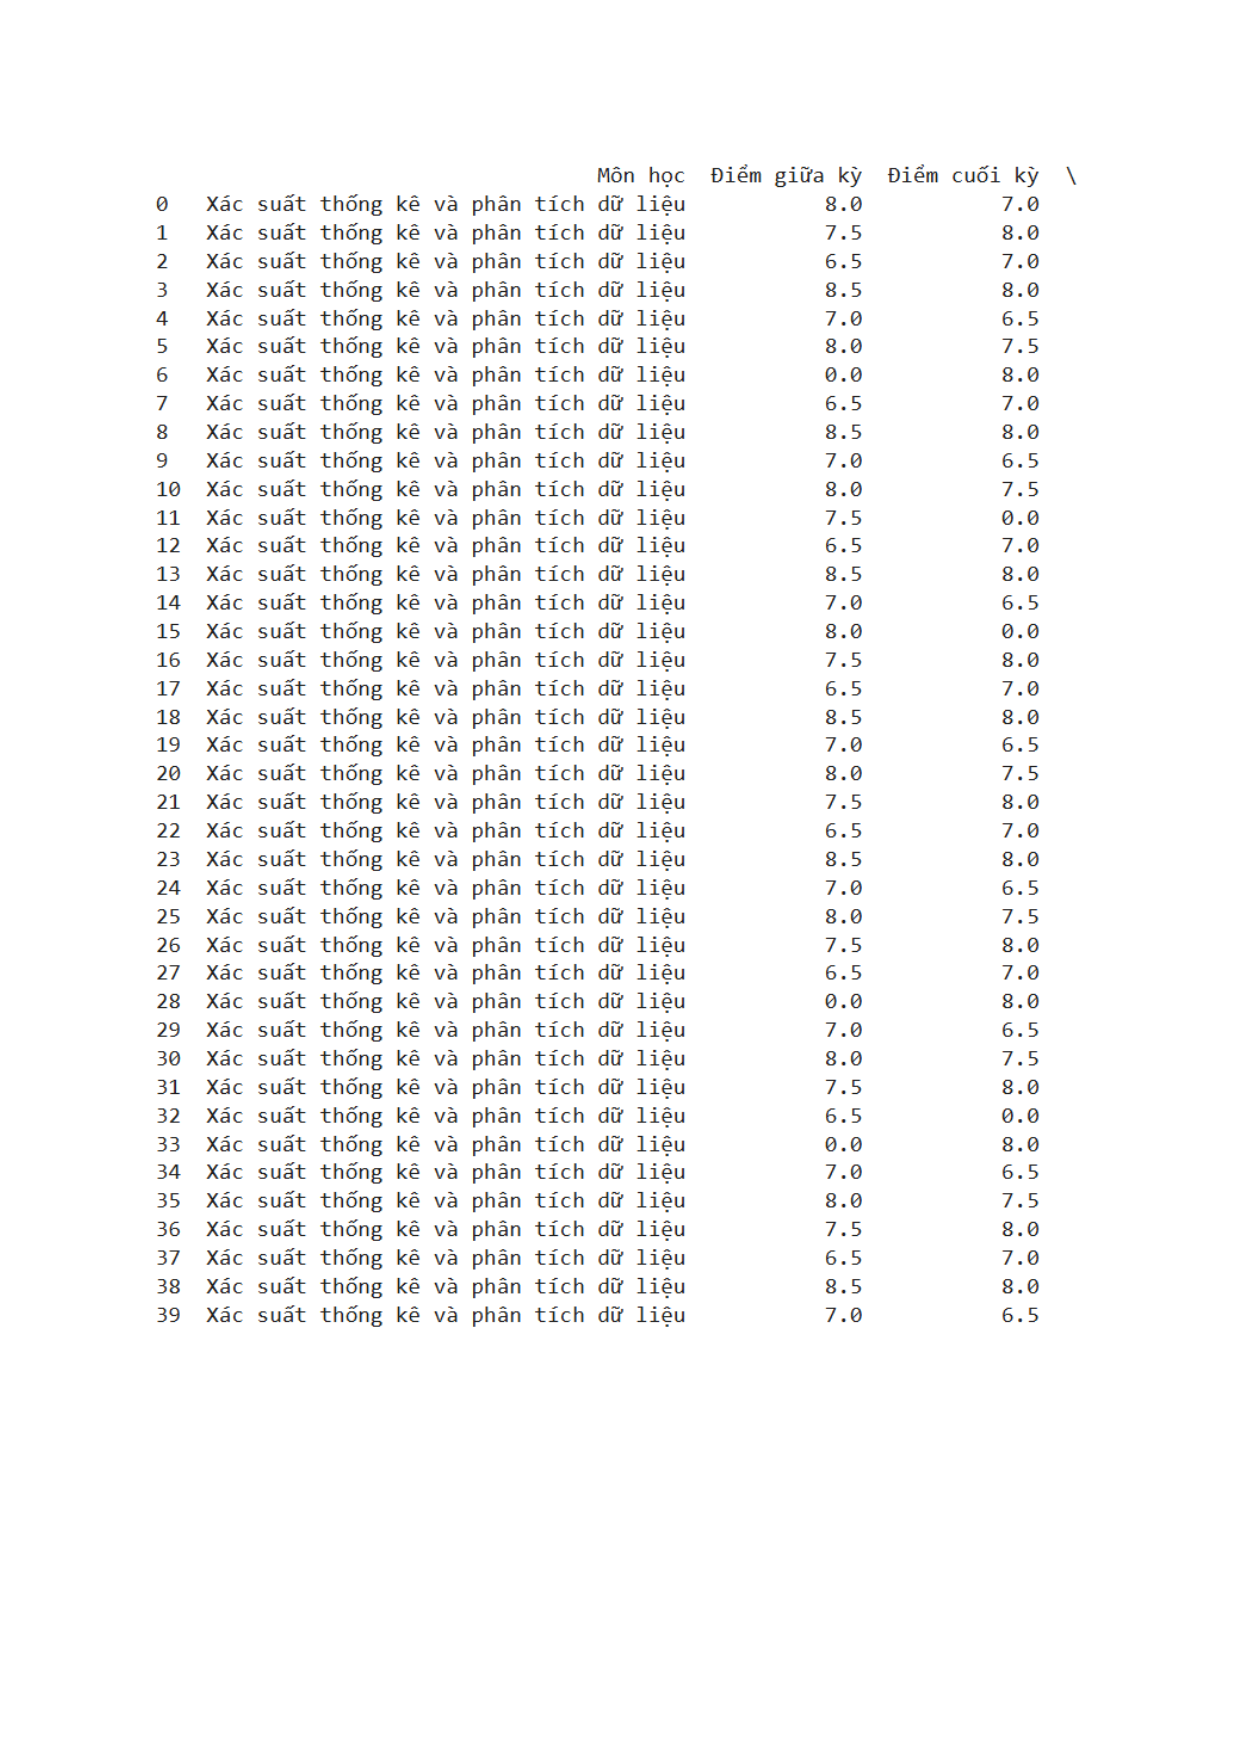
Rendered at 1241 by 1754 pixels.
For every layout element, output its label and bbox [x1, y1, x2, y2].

picture [150, 150, 1091, 1346]
